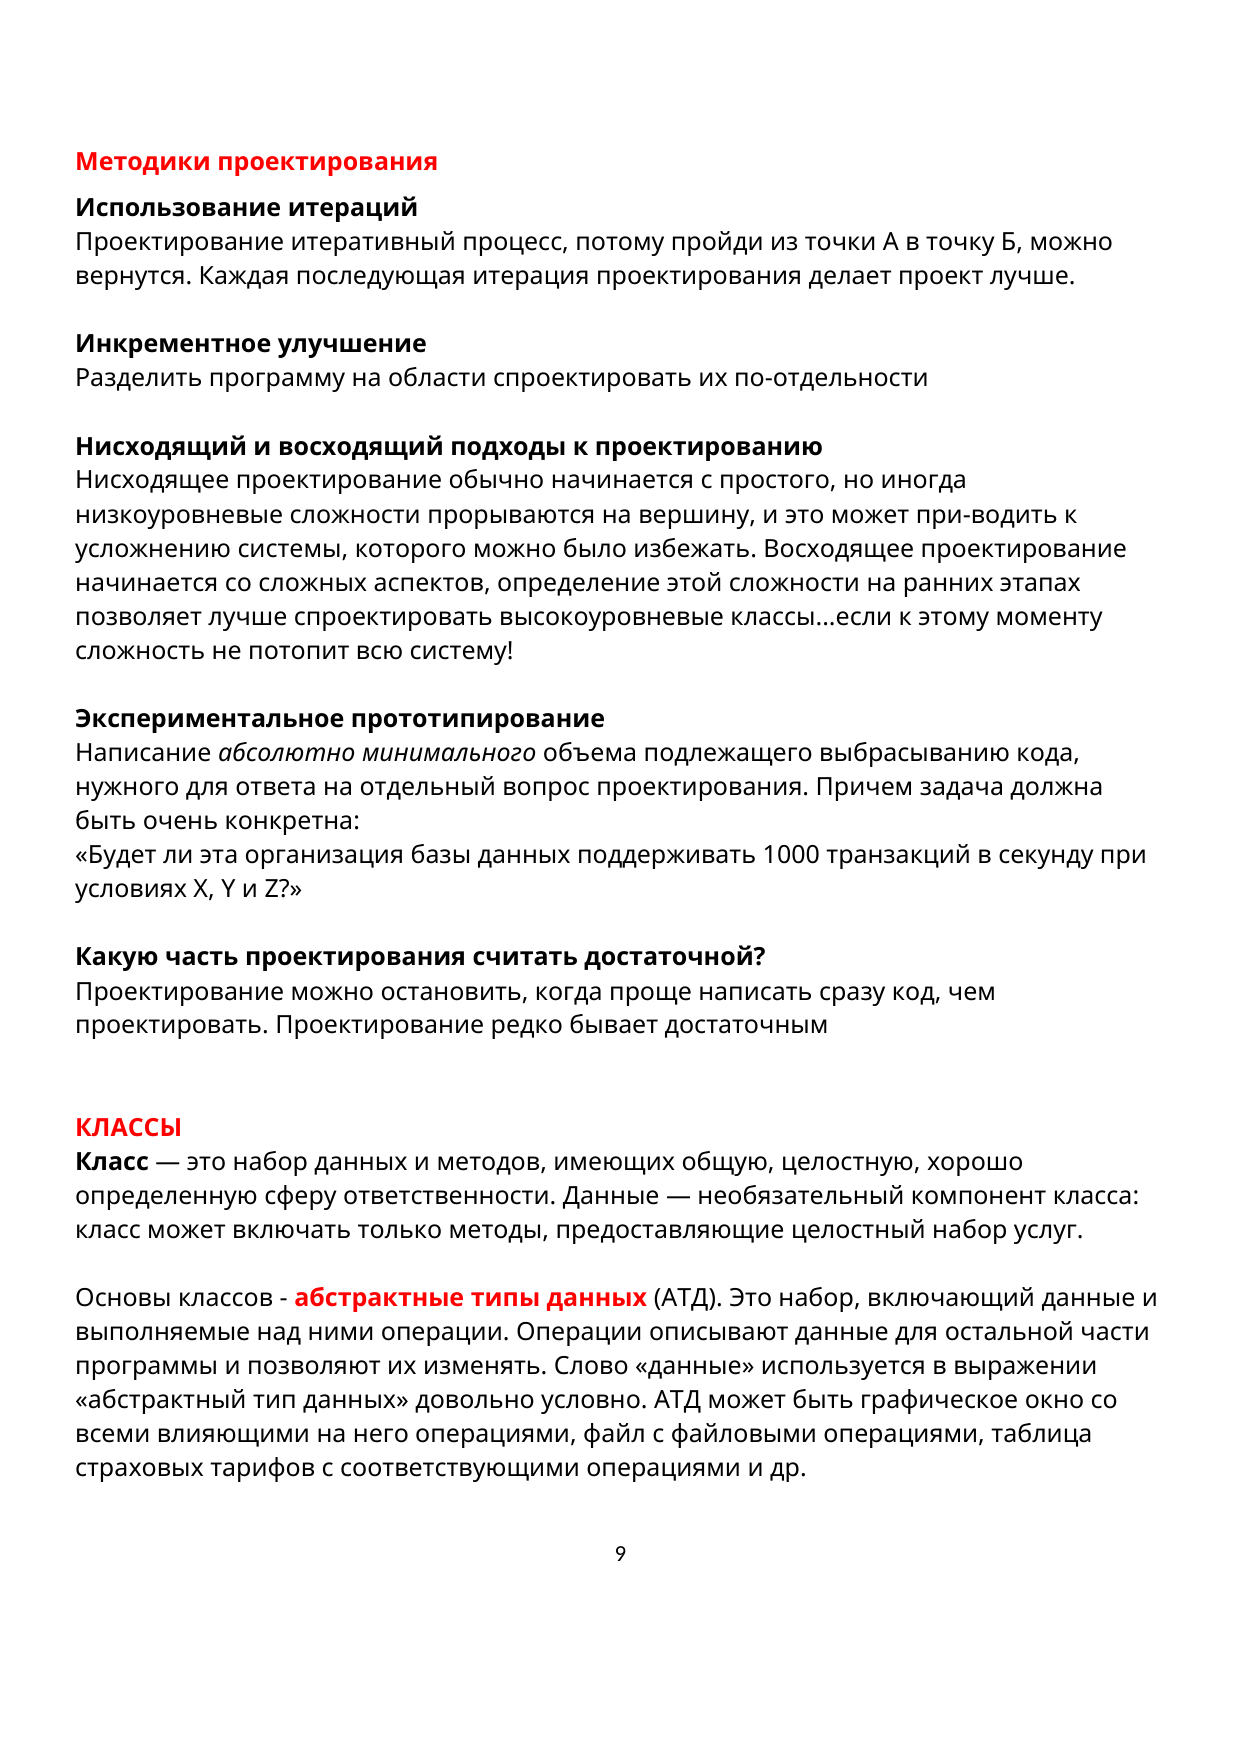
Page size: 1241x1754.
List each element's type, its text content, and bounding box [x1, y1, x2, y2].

text Класс — это набор данных и методов, имеющих общую, целостную, хорошо определенную сферу ответственности. Данные — необязательный компонент класса: класс может включать только методы, предоставляющие целостный набор услуг. [75, 1143, 1165, 1246]
text Какую часть проектирования считать достаточной? Проектирование можно остановить, когда проще написать сразу код, чем проектировать. Проектирование редко бывает достаточным [75, 939, 1165, 1041]
text Проектирование итеративный процесс, потому пройди из точки А в точку Б, можно вернутся. Каждая последующая итерация проектирования делает проект лучше. [75, 224, 1165, 292]
text Использование итераций [75, 190, 1165, 224]
text Основы классов - абстрактные типы данных (АТД). Это набор, включающий данные и выполняемые над ними операции. Операции описывают данные для остальной части программы и позволяют их изменять. Слово «данные» используется в выражении «абстрактный тип данных» довольно условно. АТД может быть графическое окно со всеми влияющими на него операциями, файл с файловыми операциями, таблица страховых тарифов с соответствующими операциями и др. [75, 1280, 1165, 1484]
text Нисходящее проектирование обычно начинается с простого, но иногда низкоуровневые сложности прорываются на вершину, и это может при-водить к усложнению системы, которого можно было избежать. Восходящее проектирование начинается со сложных аспектов, определение этой сложности на ранних этапах позволяет лучше спроектировать высокоуровневые классы...если к этому моменту сложность не потопит всю систему! [75, 462, 1165, 667]
text Нисходящий и восходящий подходы к проектированию [75, 428, 1165, 462]
text Экспериментальное прототипирование [75, 701, 1165, 735]
text Разделить программу на области спроектировать их по-отдельности [75, 360, 1165, 394]
text «Будет ли эта организация базы данных поддерживать 1000 транзакций в секунду при условиях X, Y и Z?» [75, 837, 1165, 905]
text Методики проектирования [75, 109, 1165, 177]
text Написание абсолютно минимального объема подлежащего выбрасыванию кода, нужного для ответа на отдельный вопрос проектирования. Причем задача должна быть очень конкретна: [75, 735, 1165, 837]
text Инкрементное улучшение [75, 326, 1165, 360]
text КЛАССЫ [75, 1109, 1165, 1143]
